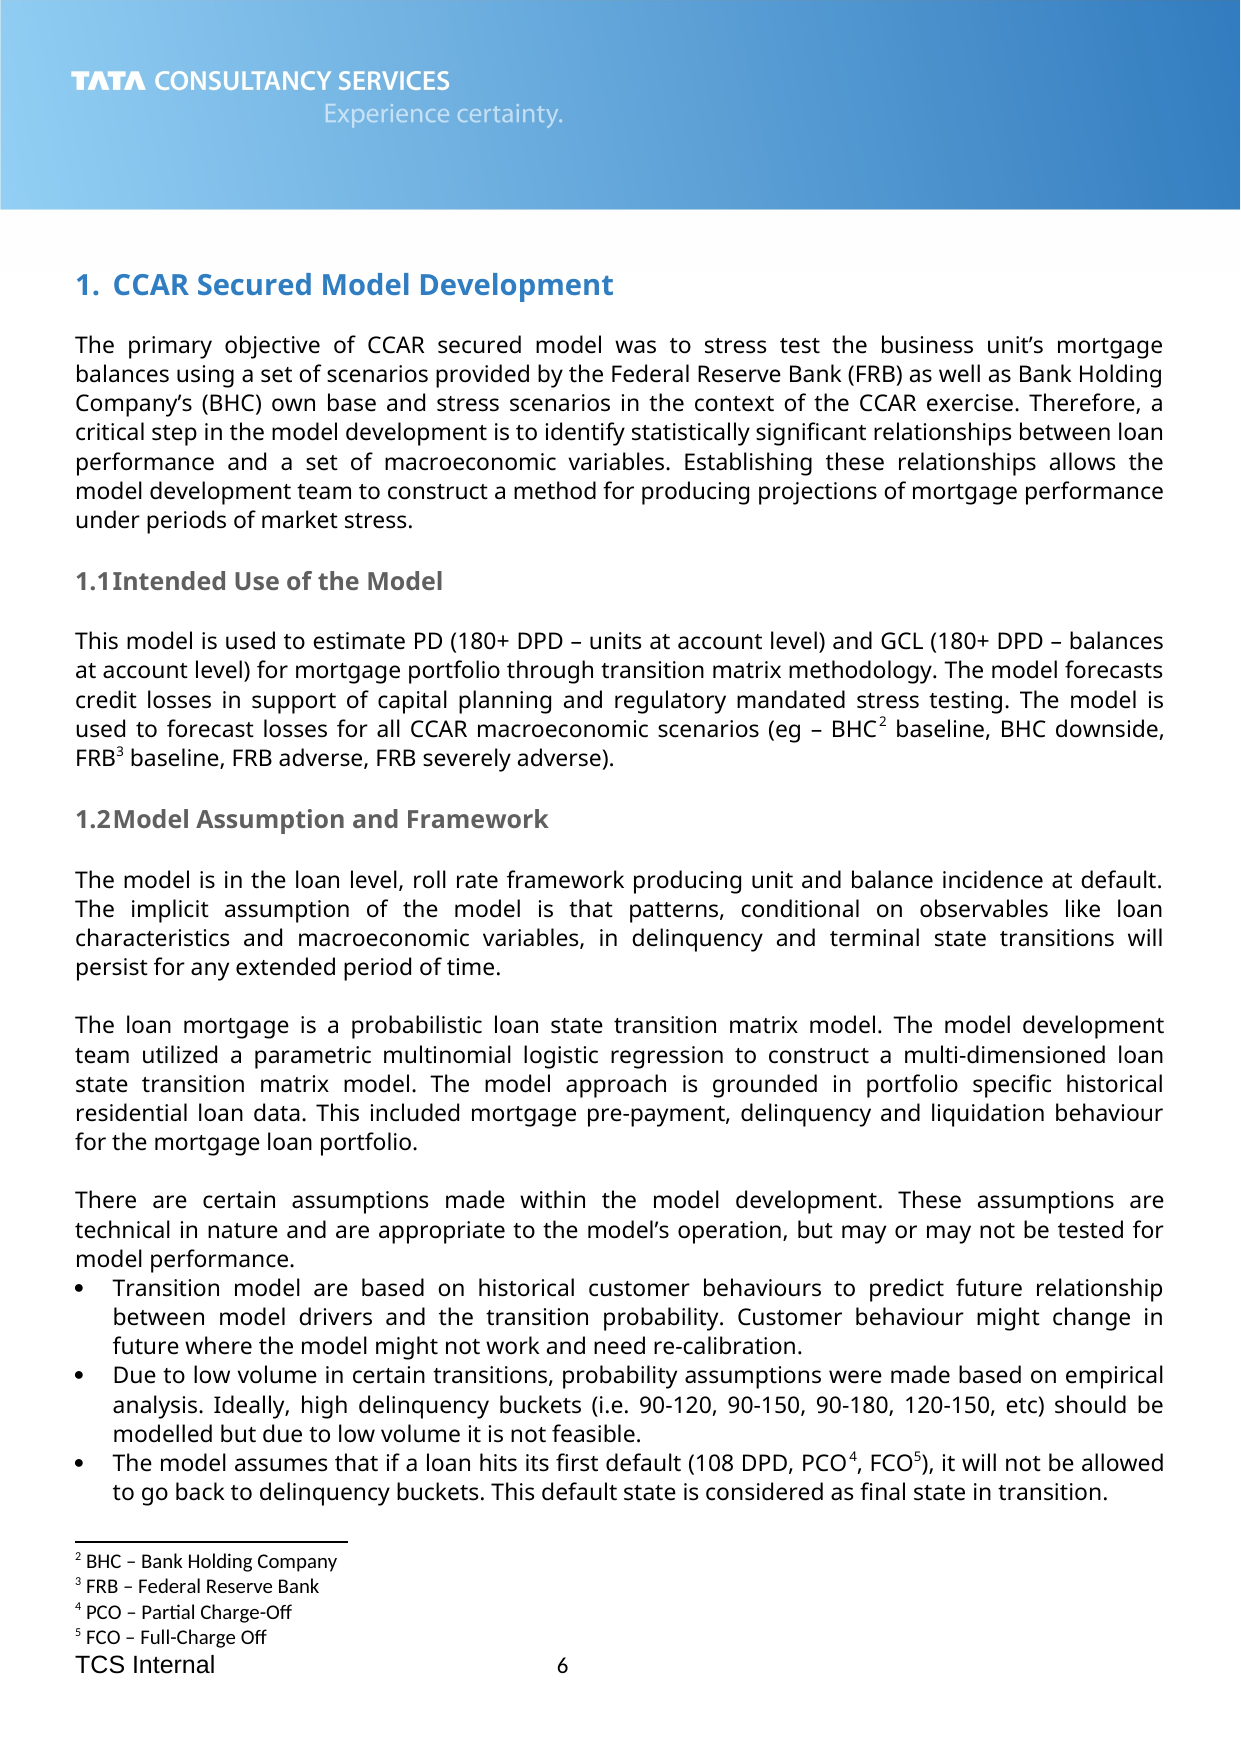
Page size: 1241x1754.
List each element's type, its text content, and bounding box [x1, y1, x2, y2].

picture [0, 0, 1241, 272]
text The loan mortgage is a probabilistic loan state transition matrix model. The model development team utilized a parametric multinomial logistic regression to construct a multi-dimensioned loan state transition matrix model. The model approach is grounded in portfolio specific historical residential loan data. This included mortgage pre-payment, delinquency and liquidation behaviour for the mortgage loan portfolio. [75, 1011, 1165, 1156]
list Transition model are based on historical customer behaviours to predict future relationship between model drivers and the transition probability. Customer behaviour might change in future where the model might not work and need re-calibration. [75, 1273, 1165, 1361]
text The model is in the loan level, roll rate framework producing unit and balance incidence at default. The implicit assumption of the model is that patterns, conditional on observables like loan characteristics and macroeconomic variables, in delinquency and terminal state transitions will persist for any extended period of time. [75, 865, 1165, 981]
text The primary objective of CCAR secured model was to stress test the business unit’s mortgage balances using a set of scenarios provided by the Federal Reserve Bank (FRB) as well as Bank Holding Company’s (BHC) own base and stress scenarios in the context of the CCAR exercise. Therefore, a critical step in the model development is to identify statistically significant relationships between loan performance and a set of macroeconomic variables. Establishing these relationships allows the model development team to construct a method for producing projections of mortgage performance under periods of market stress. [75, 330, 1165, 534]
subtitle Model Assumption and Framework [75, 801, 1165, 836]
subtitle Intended Use of the Model [75, 563, 1165, 597]
text There are certain assumptions made within the model development. These assumptions are technical in nature and are appropriate to the model’s operation, but may or may not be tested for model performance. [75, 1186, 1165, 1273]
list The model assumes that if a loan hits its first default (108 DPD, PCO, FCO), it will not be allowed to go back to delinquency buckets. This default state is considered as final state in transition. [75, 1448, 1165, 1506]
subtitle CCAR Secured Model Development [75, 131, 1165, 301]
list Due to low volume in certain transitions, probability assumptions were made based on empirical analysis. Ideally, high delinquency buckets (i.e. 90-120, 90-150, 90-180, 120-150, etc) should be modelled but due to low volume it is not feasible. [75, 1361, 1165, 1448]
text This model is used to estimate PD (180+ DPD – units at account level) and GCL (180+ DPD – balances at account level) for mortgage portfolio through transition matrix methodology. The model forecasts credit losses in support of capital planning and regulatory mandated stress testing. The model is used to forecast losses for all CCAR macroeconomic scenarios (eg – BHC baseline, BHC downside, FRB baseline, FRB adverse, FRB severely adverse). [75, 626, 1165, 772]
